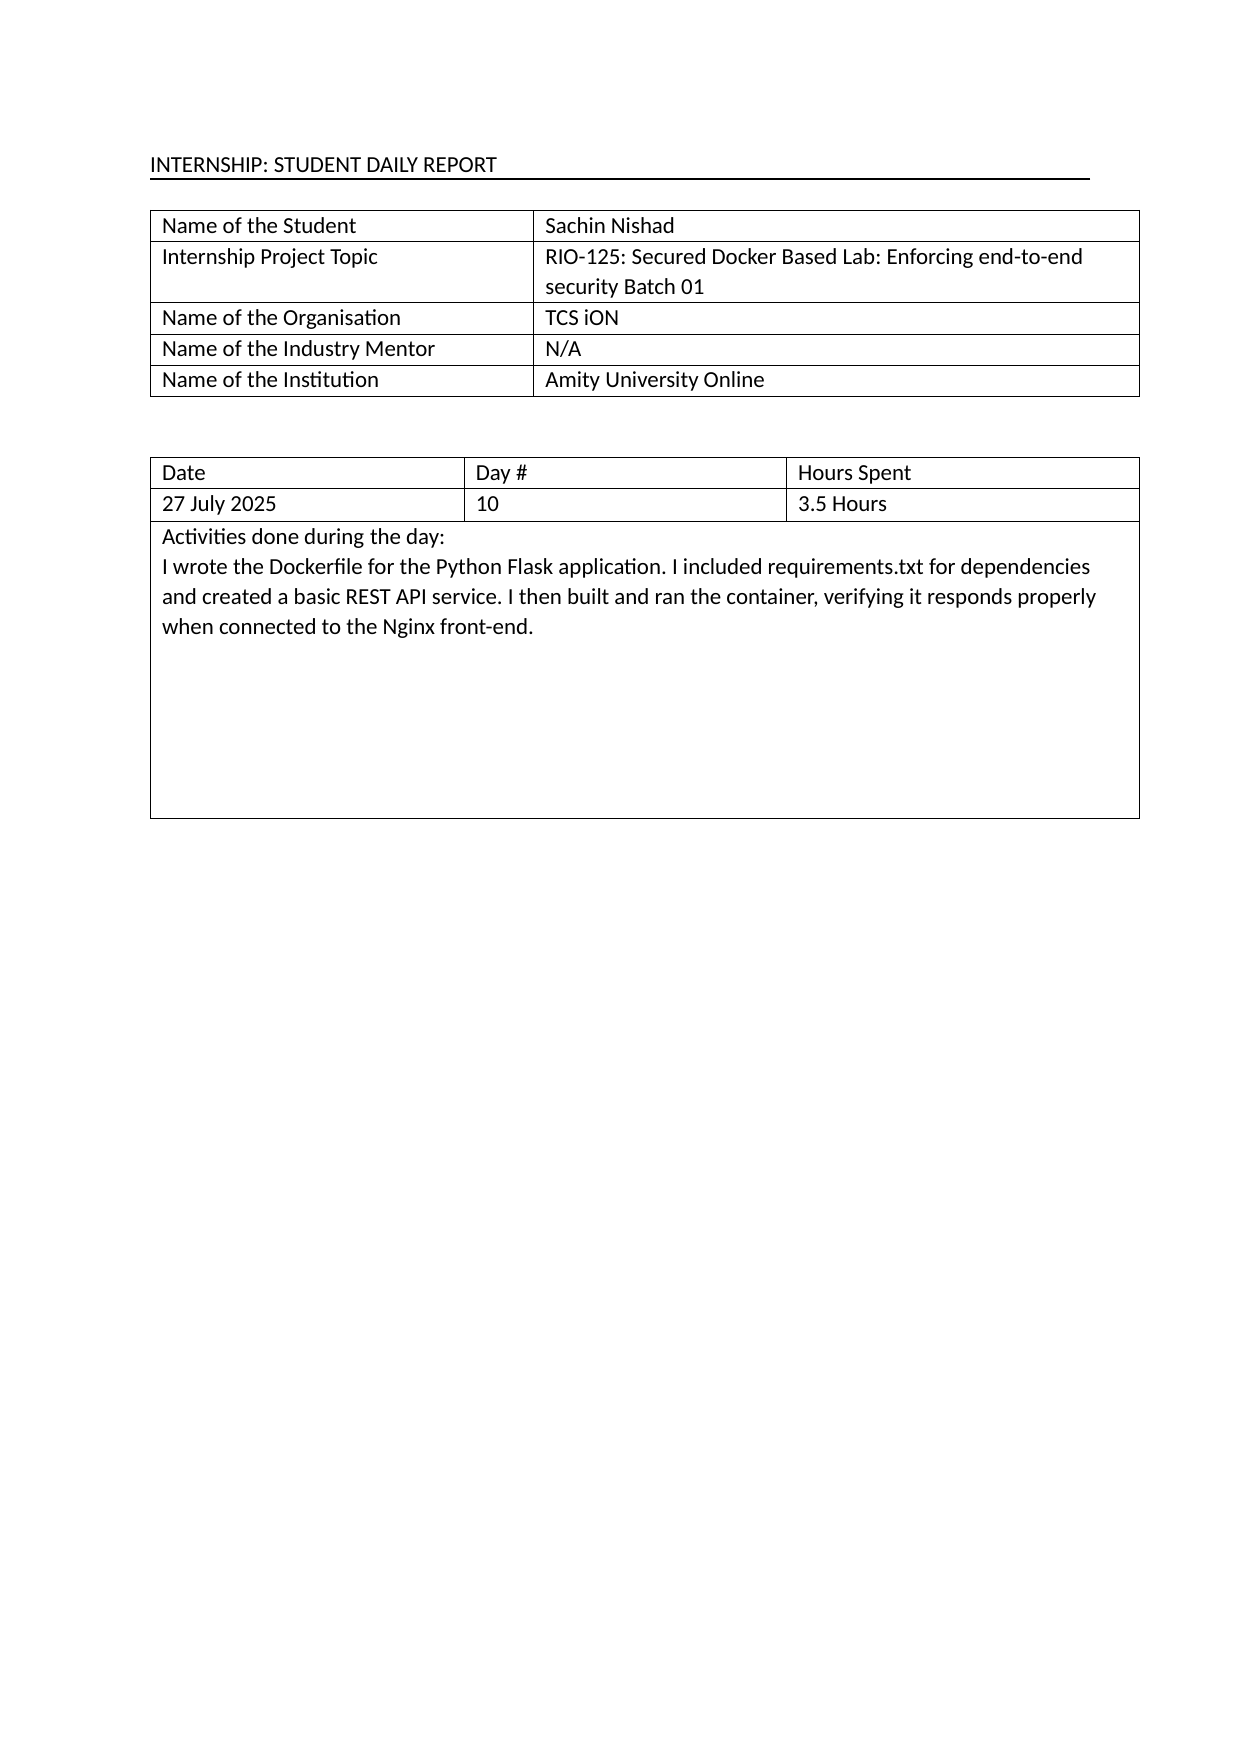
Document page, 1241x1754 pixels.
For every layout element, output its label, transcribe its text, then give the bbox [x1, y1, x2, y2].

table_cell Name of the Industry Mentor [151, 335, 533, 364]
table_header Hours Spent [787, 458, 1139, 488]
table_header Day # [465, 458, 786, 488]
table_cell Activities done during the day: I wrote the Dockerfile for the Python Flask application. I included requirements.txt for dependencies and created a basic REST API service. I then built and ran the container, verifying it responds properly when connected to the Nginx front-end. [151, 522, 1139, 818]
table_cell 3.5 Hours [787, 489, 1139, 521]
table_header Sachin Nishad [534, 211, 1139, 241]
text INTERNSHIP: STUDENT DAILY REPORT [150, 150, 1090, 178]
table_header Name of the Student [151, 211, 533, 241]
table_cell Name of the Institution [151, 366, 533, 396]
table_cell 27 July 2025 [151, 489, 464, 521]
table_cell 10 [465, 489, 786, 521]
table_cell TCS iON [534, 303, 1139, 333]
table_header Date [151, 458, 464, 488]
table_cell Internship Project Topic [151, 242, 533, 302]
table_cell RIO-125: Secured Docker Based Lab: Enforcing end-to-end security Batch 01 [534, 242, 1139, 302]
table_cell N/A [534, 335, 1139, 364]
table_cell Amity University Online [534, 366, 1139, 396]
table_cell Name of the Organisation [151, 303, 533, 333]
